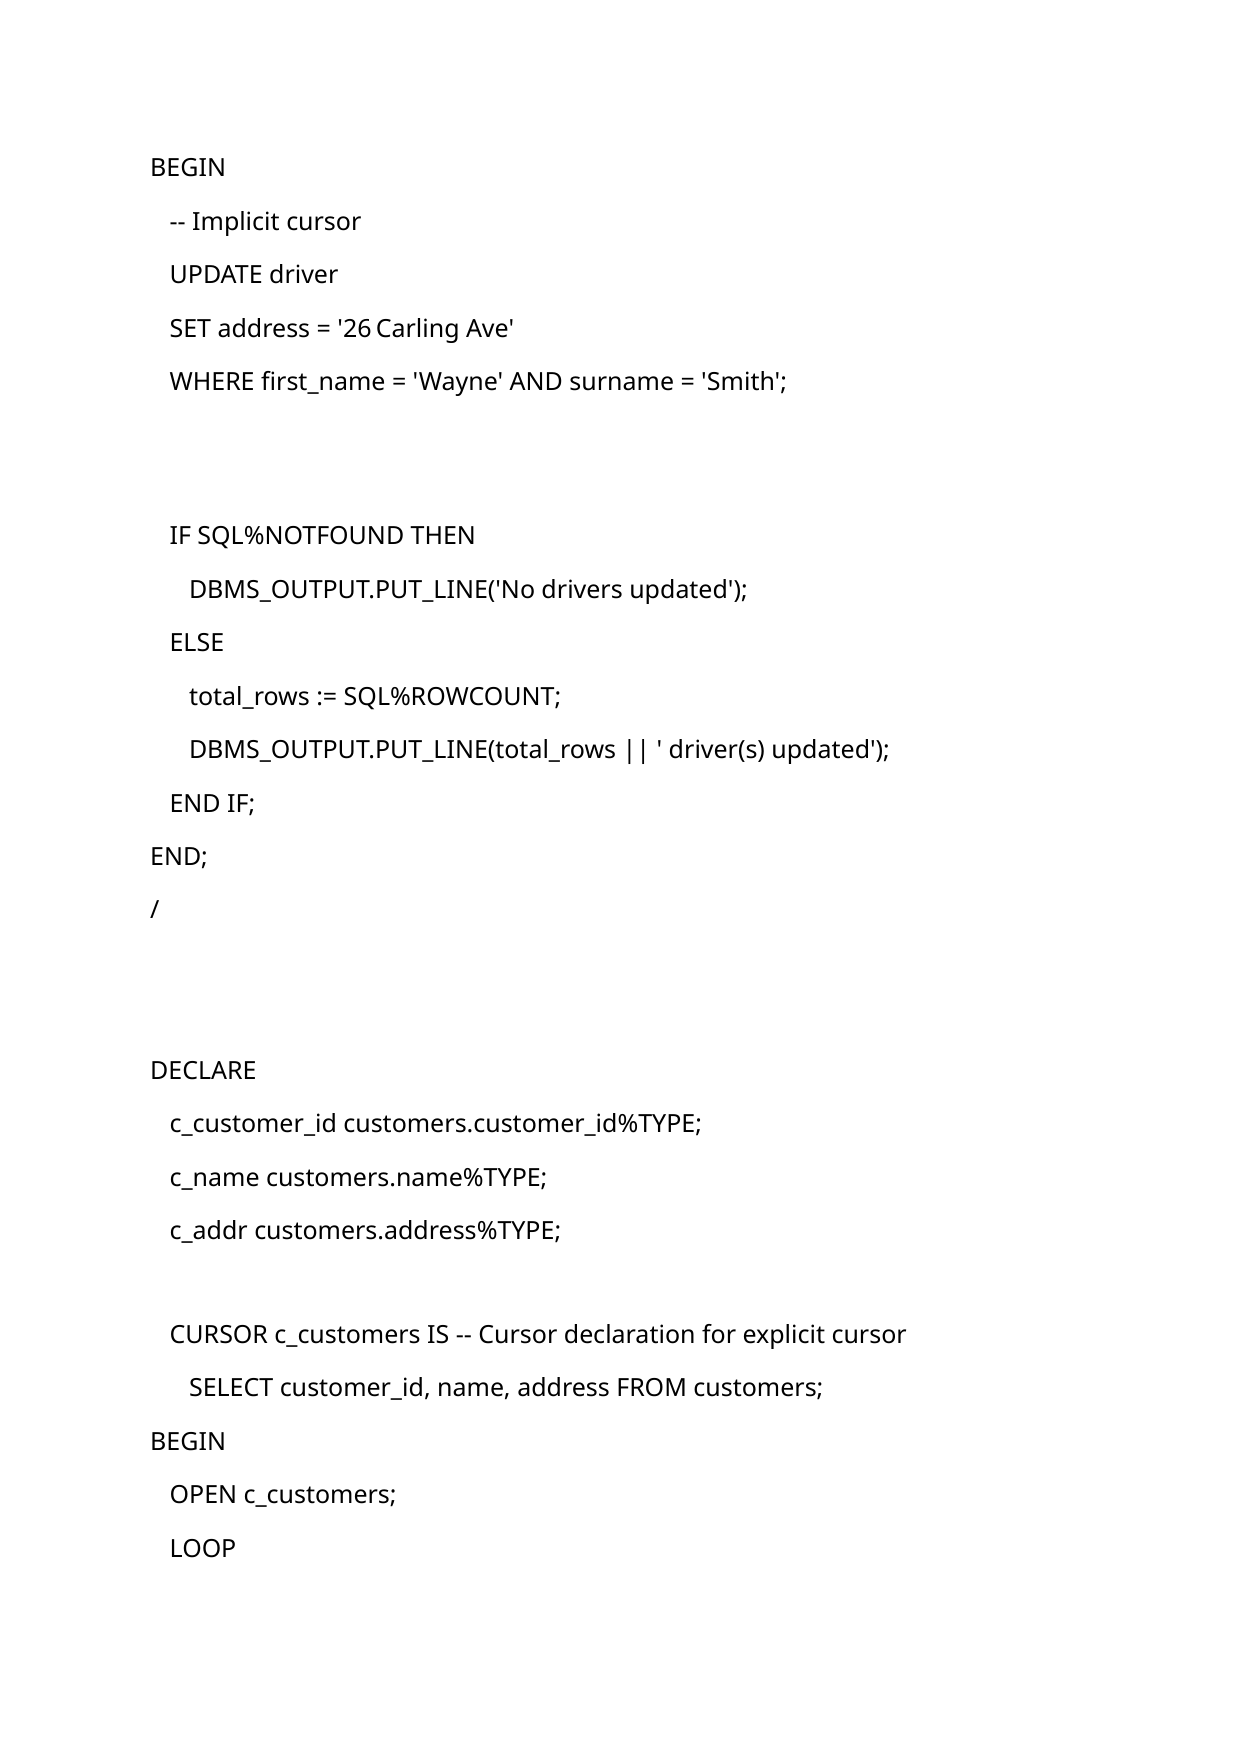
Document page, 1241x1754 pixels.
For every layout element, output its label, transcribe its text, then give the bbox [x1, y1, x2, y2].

text c_addr customers.address%TYPE; [150, 1213, 1090, 1247]
text CURSOR c_customers IS -- Cursor declaration for explicit cursor [150, 1317, 1090, 1351]
text BEGIN [150, 150, 1090, 184]
text DBMS_OUTPUT.PUT_LINE('No drivers updated'); [150, 571, 1090, 606]
text / [150, 892, 1090, 926]
text c_name customers.name%TYPE; [150, 1159, 1090, 1193]
text total_rows := SQL%ROWCOUNT; [150, 678, 1090, 712]
text WHERE first_name = 'Wayne' AND surname = 'Smith'; [150, 364, 1090, 398]
text END IF; [150, 785, 1090, 819]
text DECLARE [150, 1052, 1090, 1086]
text BEGIN [150, 1423, 1090, 1457]
text END; [150, 839, 1090, 873]
text UPDATE driver [150, 257, 1090, 291]
text ELSE [150, 625, 1090, 659]
text DBMS_OUTPUT.PUT_LINE(total_rows || ' driver(s) updated'); [150, 732, 1090, 766]
text SELECT customer_id, name, address FROM customers; [150, 1370, 1090, 1404]
text IF SQL%NOTFOUND THEN [150, 518, 1090, 552]
text OPEN c_customers; [150, 1477, 1090, 1511]
text c_customer_id customers.customer_id%TYPE; [150, 1106, 1090, 1140]
text SET address = '26 Carling Ave' [150, 310, 1090, 344]
text -- Implicit cursor [150, 203, 1090, 237]
text LOOP [150, 1530, 1090, 1564]
